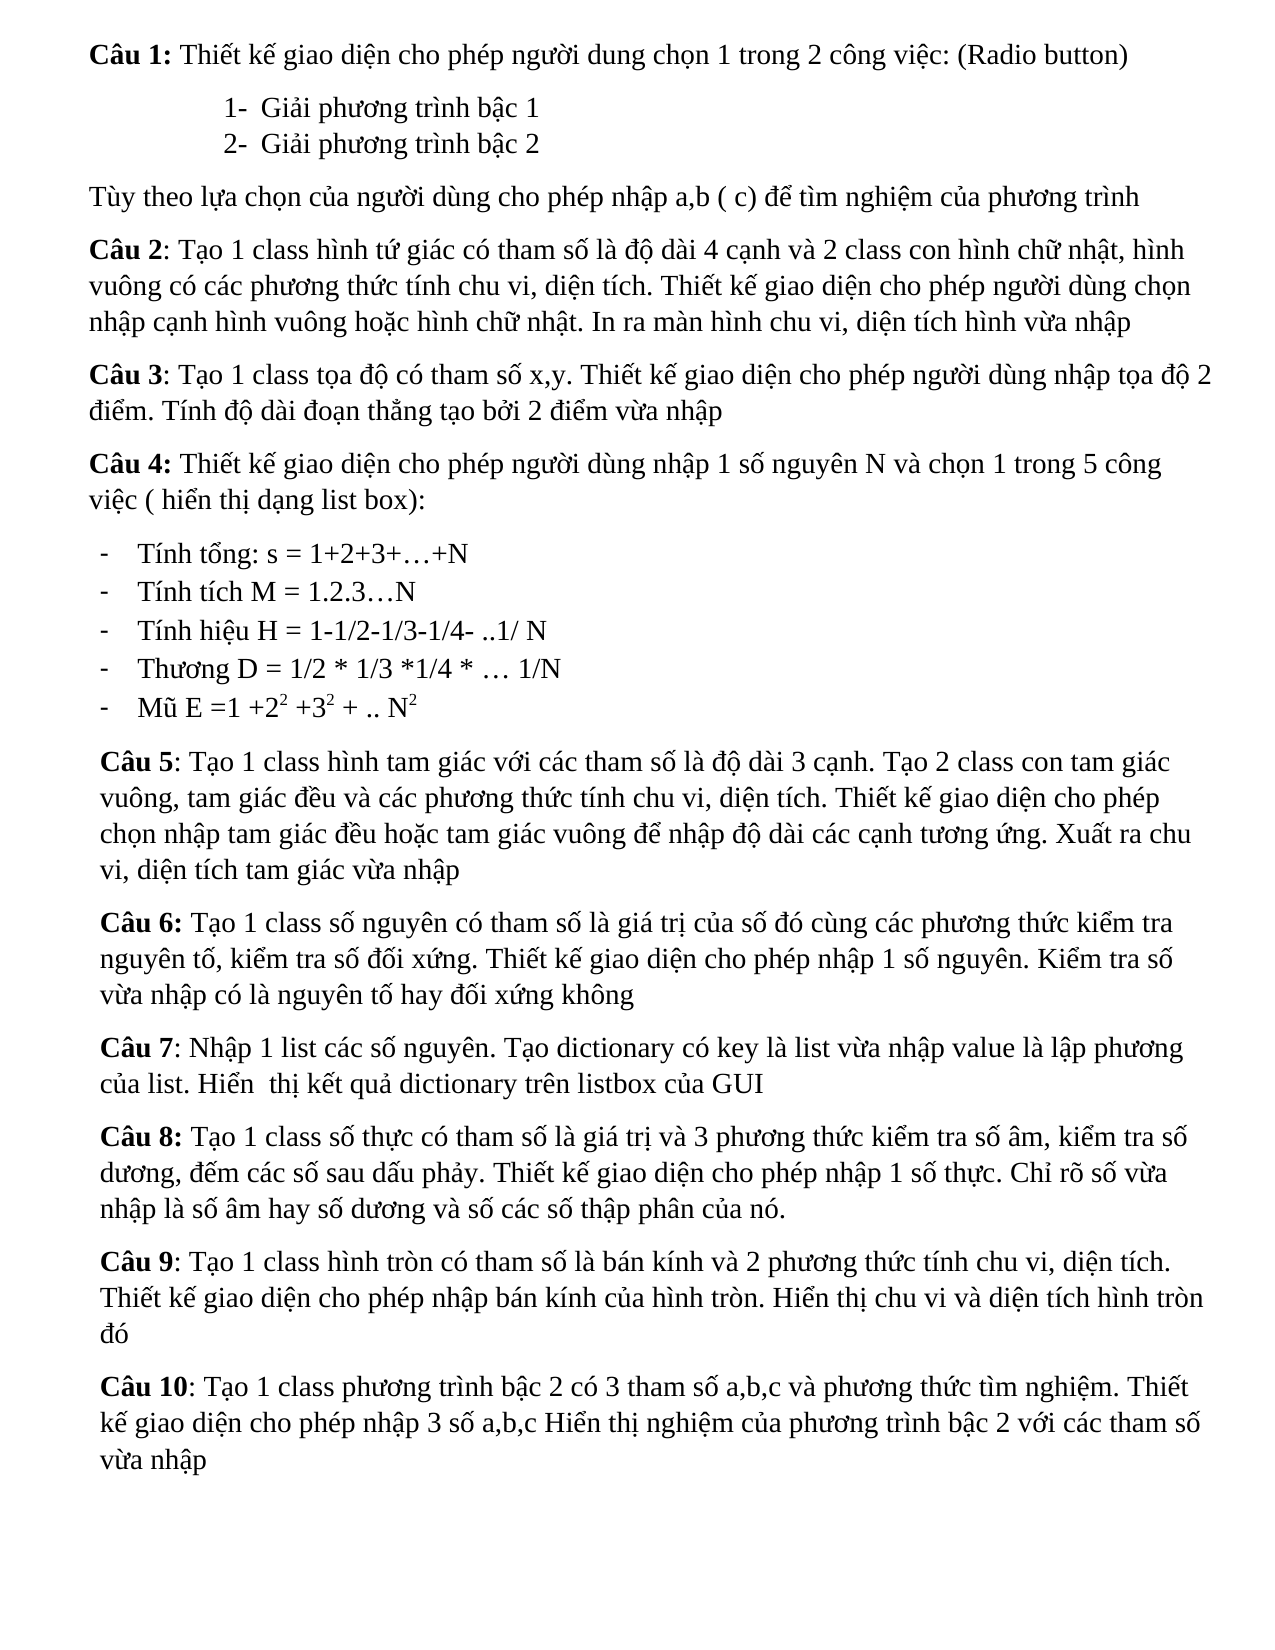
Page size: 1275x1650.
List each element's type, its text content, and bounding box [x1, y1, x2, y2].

text Câu 10: Tạo 1 class phương trình bậc 2 có 3 tham số a,b,c và phương thức tìm nghiệm. Thiết kế giao diện cho phép nhập 3 số a,b,c Hiển thị nghiệm của phương trình bậc 2 với các tham số vừa nhập [99, 1369, 1216, 1475]
text Câu 4: Thiết kế giao diện cho phép người dùng nhập 1 số nguyên N và chọn 1 trong 5 công việc ( hiển thị dạng list box): [89, 446, 1216, 516]
text Câu 8: Tạo 1 class số thực có tham số là giá trị và 3 phương thức kiểm tra số âm, kiểm tra số dương, đếm các số sau dấu phảy. Thiết kế giao diện cho phép nhập 1 số thực. Chỉ rõ số vừa nhập là số âm hay số dương và số các số thập phân của nó. [99, 1119, 1216, 1225]
list Tính tổng: s = 1+2+3+…+N [99, 535, 1216, 571]
list Tính tích M = 1.2.3…N [99, 573, 1216, 609]
list Mũ E =1 +22 +32 + .. N2 [99, 689, 1216, 724]
text Câu 6: Tạo 1 class số nguyên có tham số là giá trị của số đó cùng các phương thức kiểm tra nguyên tố, kiểm tra số đối xứng. Thiết kế giao diện cho phép nhập 1 số nguyên. Kiểm tra số vừa nhập có là nguyên tố hay đối xứng không [99, 905, 1216, 1011]
text Câu 9: Tạo 1 class hình tròn có tham số là bán kính và 2 phương thức tính chu vi, diện tích. Thiết kế giao diện cho phép nhập bán kính của hình tròn. Hiển thị chu vi và diện tích hình tròn đó [99, 1244, 1216, 1350]
list Giải phương trình bậc 2 [223, 126, 1216, 160]
text Câu 1: Thiết kế giao diện cho phép người dung chọn 1 trong 2 công việc: (Radio button) [89, 37, 1216, 71]
list Giải phương trình bậc 1 [223, 90, 1216, 124]
text Câu 7: Nhập 1 list các số nguyên. Tạo dictionary có key là list vừa nhập value là lập phương của list. Hiển thị kết quả dictionary trên listbox của GUI [99, 1030, 1216, 1100]
text Câu 2: Tạo 1 class hình tứ giác có tham số là độ dài 4 cạnh và 2 class con hình chữ nhật, hình vuông có các phương thức tính chu vi, diện tích. Thiết kế giao diện cho phép người dùng chọn nhập cạnh hình vuông hoặc hình chữ nhật. In ra màn hình chu vi, diện tích hình vừa nhập [89, 232, 1216, 338]
text Câu 5: Tạo 1 class hình tam giác với các tham số là độ dài 3 cạnh. Tạo 2 class con tam giác vuông, tam giác đều và các phương thức tính chu vi, diện tích. Thiết kế giao diện cho phép chọn nhập tam giác đều hoặc tam giác vuông để nhập độ dài các cạnh tương ứng. Xuất ra chu vi, diện tích tam giác vừa nhập [99, 744, 1216, 886]
list Thương D = 1/2 * 1/3 *1/4 * … 1/N [99, 650, 1216, 686]
list Tính hiệu H = 1-1/2-1/3-1/4- ..1/ N [99, 612, 1216, 648]
text Câu 3: Tạo 1 class tọa độ có tham số x,y. Thiết kế giao diện cho phép người dùng nhập tọa độ 2 điểm. Tính độ dài đoạn thẳng tạo bởi 2 điểm vừa nhập [89, 357, 1216, 427]
text Tùy theo lựa chọn của người dùng cho phép nhập a,b ( c) để tìm nghiệm của phương trình [89, 179, 1216, 213]
